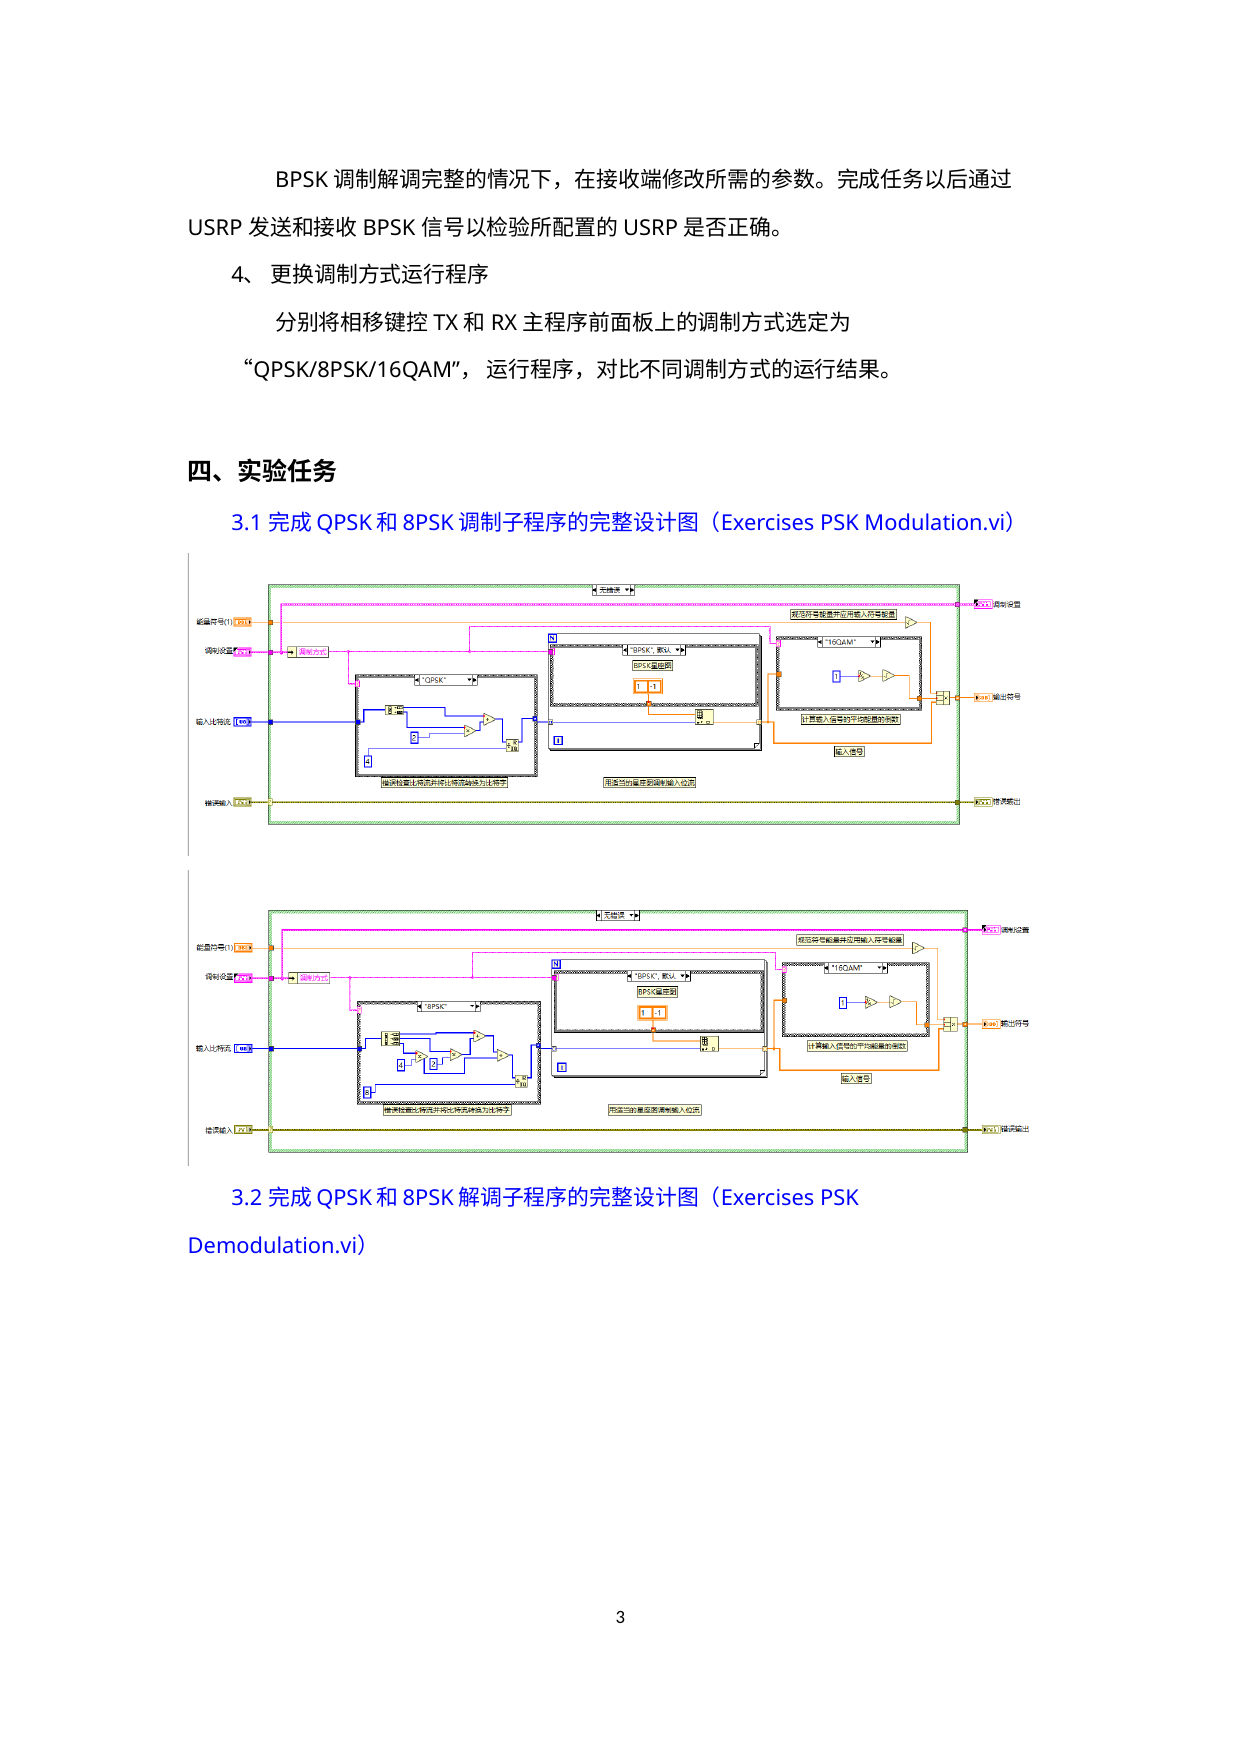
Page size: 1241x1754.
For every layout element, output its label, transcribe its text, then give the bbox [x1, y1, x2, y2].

list BPSK 调制解调完整的情况下，在接收端修改所需的参数。完成任务以后通过 USRP 发送和接收 BPSK 信号以检验所配置的 USRP 是否正确。 [187, 162, 1053, 241]
picture [187, 870, 1053, 1166]
list 3.2 完成QPSK和8PSK解调子程序的完整设计图（Exercises PSK Demodulation.vi） [187, 1180, 1053, 1260]
text 四、实验任务 [187, 451, 1053, 487]
list 4、 更换调制方式运行程序 [187, 257, 1053, 289]
list 3.1 完成QPSK和8PSK调制子程序的完整设计图（Exercises PSK Modulation.vi） [187, 505, 1053, 537]
list 分别将相移键控 TX 和 RX 主程序前面板上的调制方式选定为“QPSK/8PSK/16QAM”， 运行程序，对比不同调制方式的运行结果。 [231, 305, 1053, 384]
picture [187, 553, 1053, 856]
